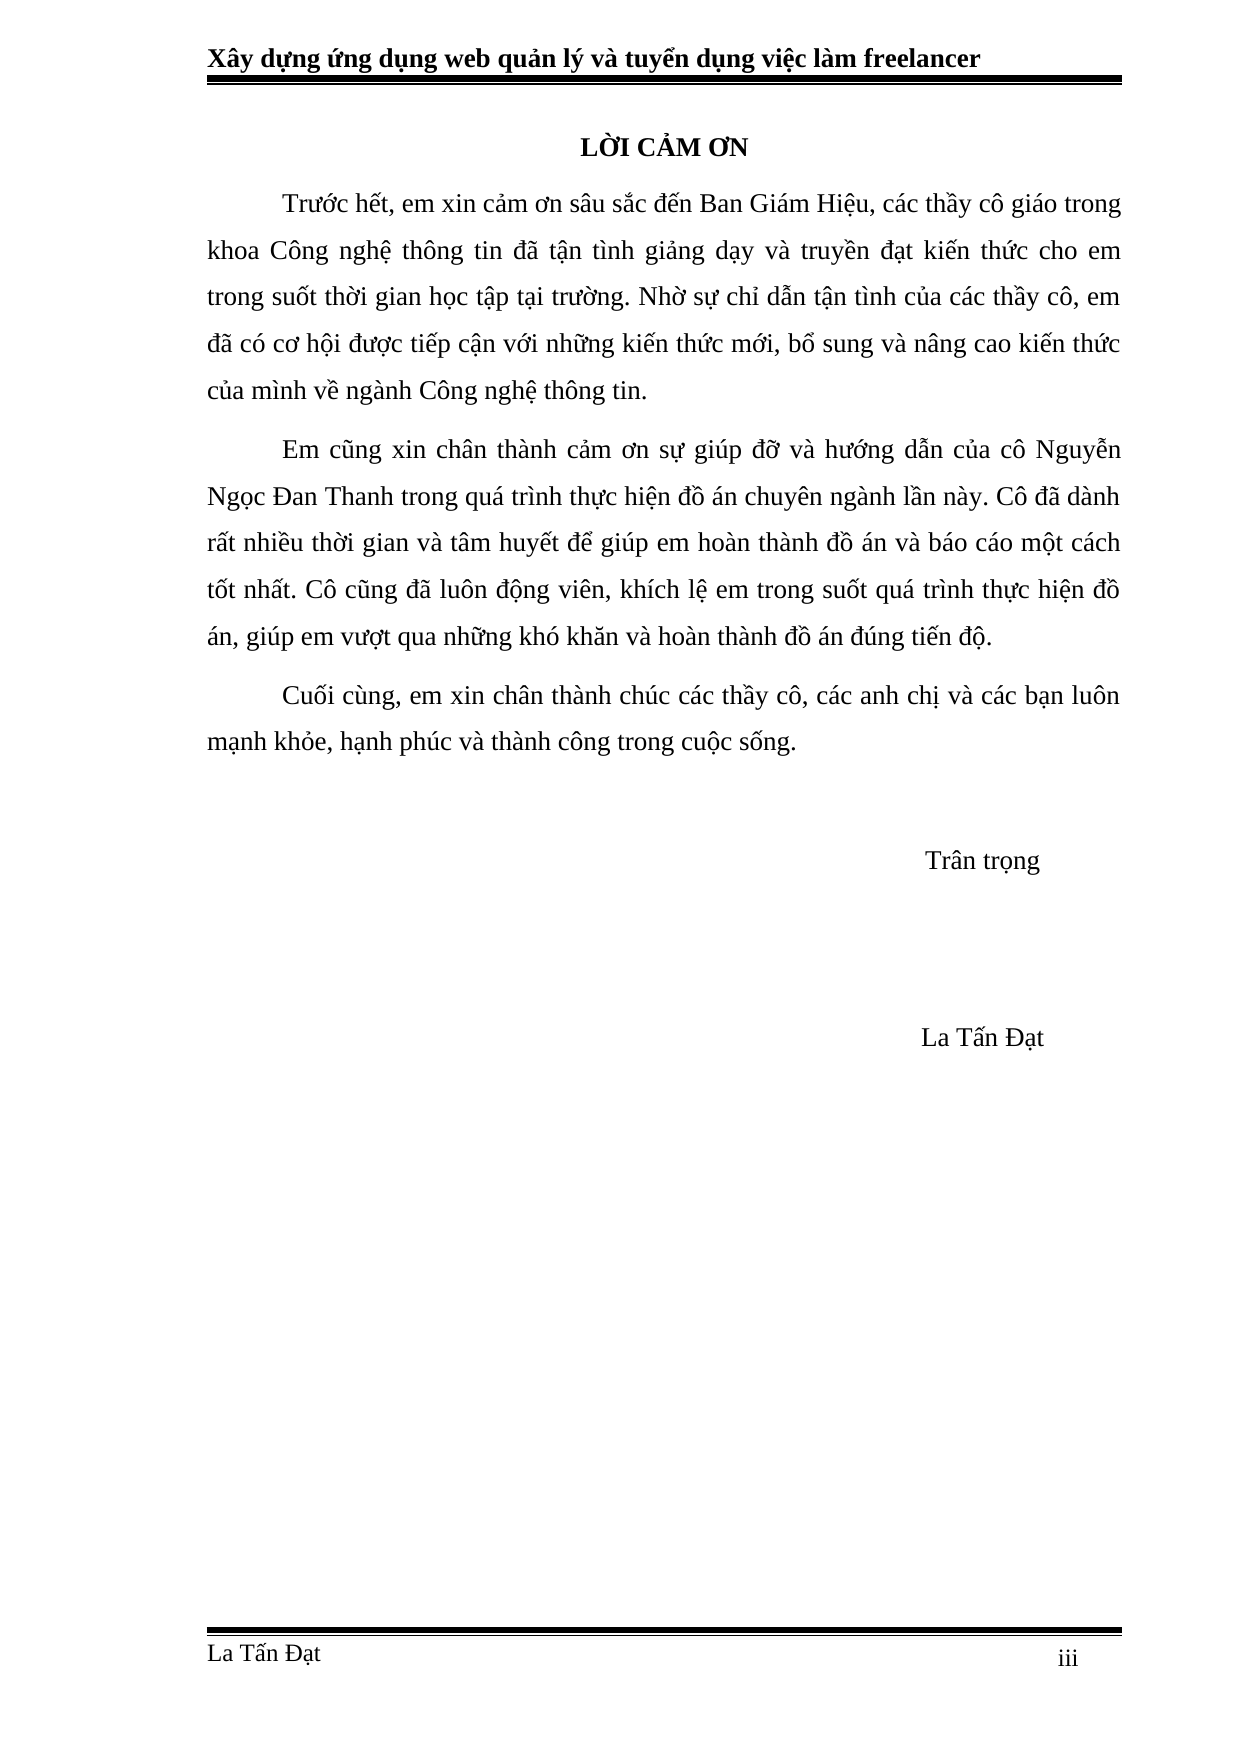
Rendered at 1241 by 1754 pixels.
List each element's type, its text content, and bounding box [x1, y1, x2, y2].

text Cuối cùng, em xin chân thành chúc các thầy cô, các anh chị và các bạn luôn mạnh khỏe, hạnh phúc và thành công trong cuộc sống. [207, 679, 1122, 757]
text LỜI CẢM ƠN [207, 131, 1122, 162]
text Trân trọng [768, 844, 1122, 875]
text La Tấn Đạt [768, 1021, 1122, 1052]
text Em cũng xin chân thành cảm ơn sự giúp đỡ và hướng dẫn của cô Nguyễn Ngọc Đan Thanh trong quá trình thực hiện đồ án chuyên ngành lần này. Cô đã dành rất nhiều thời gian và tâm huyết để giúp em hoàn thành đồ án và báo cáo một cách tốt nhất. Cô cũng đã luôn động viên, khích lệ em trong suốt quá trình thực hiện đồ án, giúp em vượt qua những khó khăn và hoàn thành đồ án đúng tiến độ. [207, 433, 1122, 651]
text Trước hết, em xin cảm ơn sâu sắc đến Ban Giám Hiệu, các thầy cô giáo trong khoa Công nghệ thông tin đã tận tình giảng dạy và truyền đạt kiến thức cho em trong suốt thời gian học tập tại trường. Nhờ sự chỉ dẫn tận tình của các thầy cô, em đã có cơ hội được tiếp cận với những kiến thức mới, bổ sung và nâng cao kiến thức của mình về ngành Công nghệ thông tin. [207, 187, 1122, 405]
